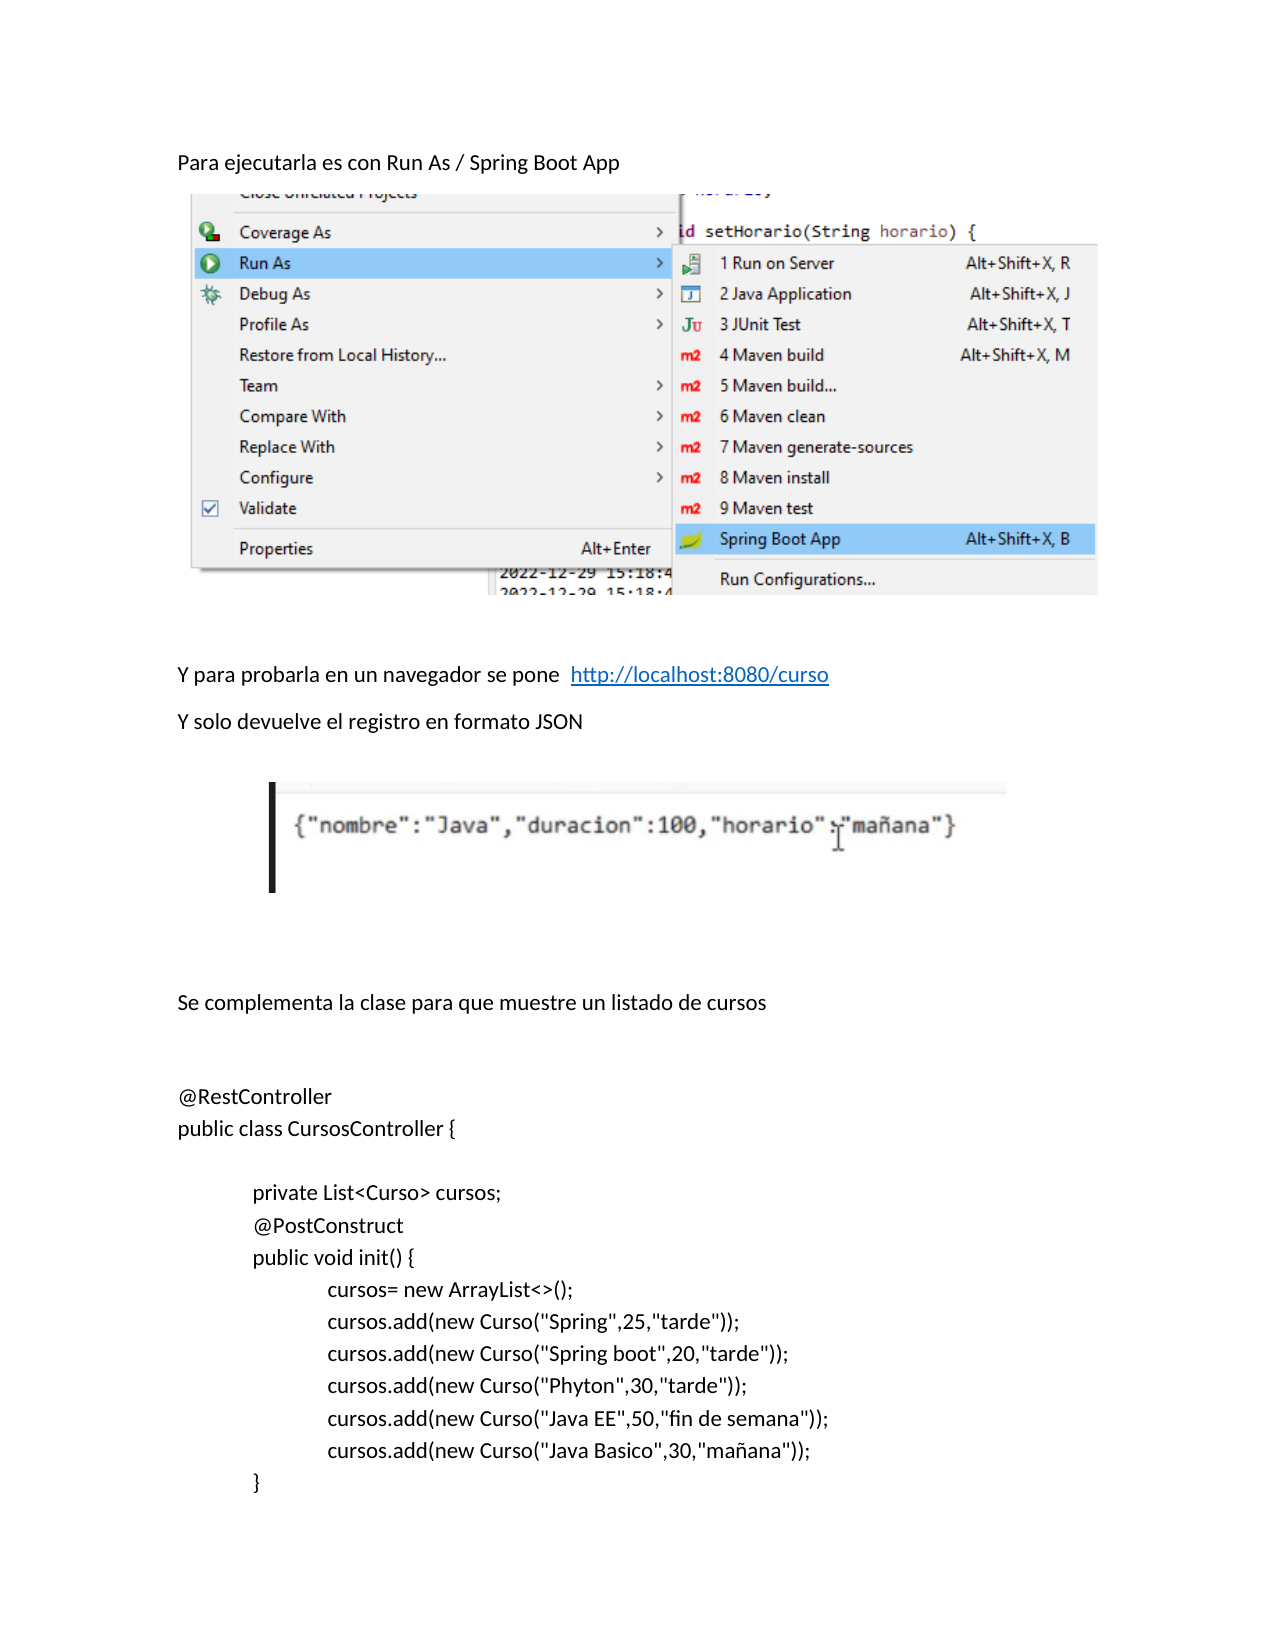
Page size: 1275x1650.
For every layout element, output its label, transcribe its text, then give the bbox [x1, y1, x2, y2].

text cursos.add(new Curso("Phyton",30,"tarde")); [177, 1372, 1098, 1400]
text cursos.add(new Curso("Java EE",50,"fin de semana")); [177, 1404, 1098, 1432]
text Para ejecutarla es con Run As / Spring Boot App [177, 148, 1098, 176]
text Y solo devuelve el registro en formato JSON [177, 707, 1098, 735]
text Y para probarla en un navegador se pone http://localhost:8080/curso [177, 660, 1098, 688]
text public void init() { [177, 1243, 1098, 1271]
text @PostConstruct [177, 1211, 1098, 1239]
picture [268, 782, 1007, 893]
picture [177, 194, 1098, 595]
text @RestController [177, 1082, 1098, 1110]
text Se complementa la clase para que muestre un listado de cursos [177, 988, 1098, 1016]
text private List<Curso> cursos; [177, 1178, 1098, 1207]
text cursos= new ArrayList<>(); [177, 1275, 1098, 1303]
text cursos.add(new Curso("Spring boot",20,"tarde")); [177, 1339, 1098, 1367]
text cursos.add(new Curso("Spring",25,"tarde")); [177, 1307, 1098, 1335]
text public class CursosController { [177, 1114, 1098, 1142]
text } [177, 1468, 1098, 1496]
text cursos.add(new Curso("Java Basico",30,"mañana")); [177, 1436, 1098, 1464]
